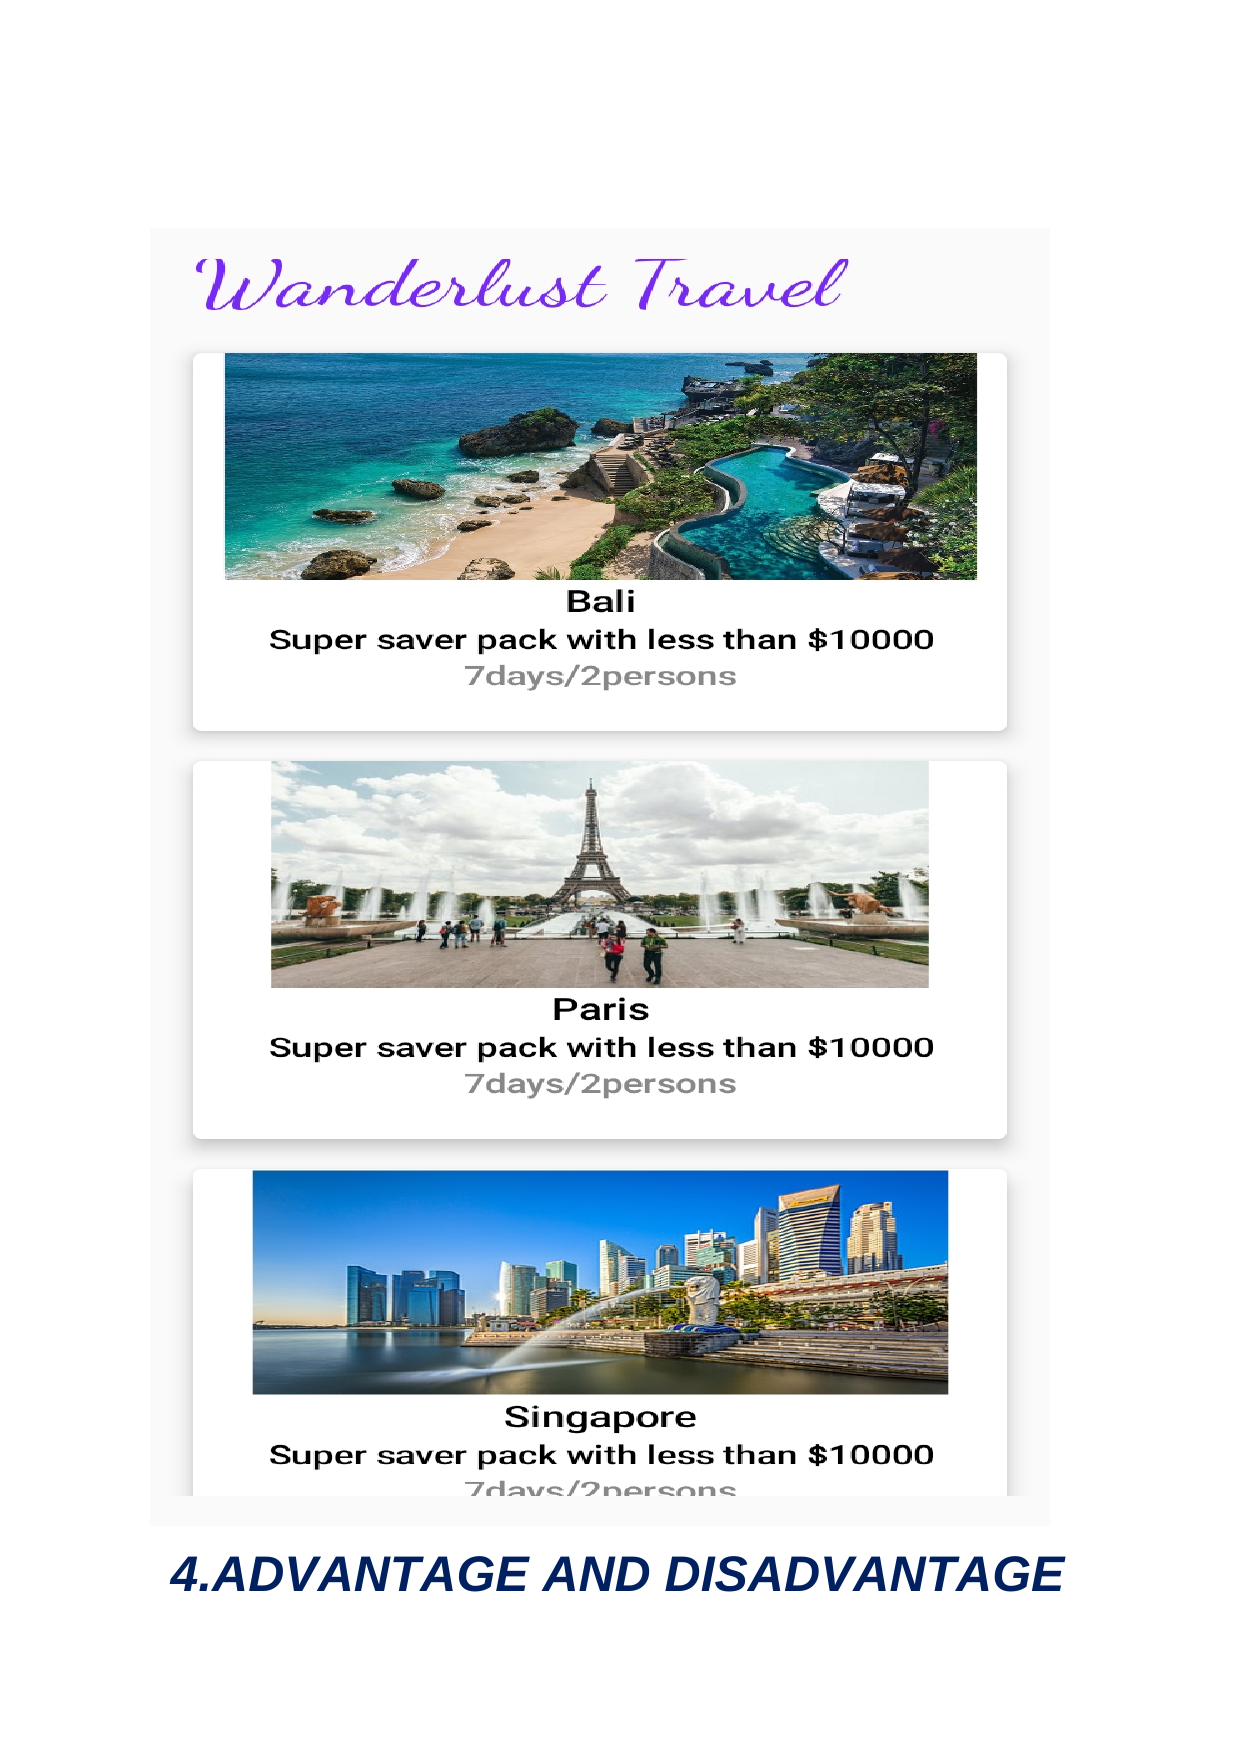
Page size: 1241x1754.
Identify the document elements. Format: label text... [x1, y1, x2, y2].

picture [150, 228, 1050, 1526]
text 4.ADVANTAGE AND DISADVANTAGE [150, 1544, 1090, 1602]
